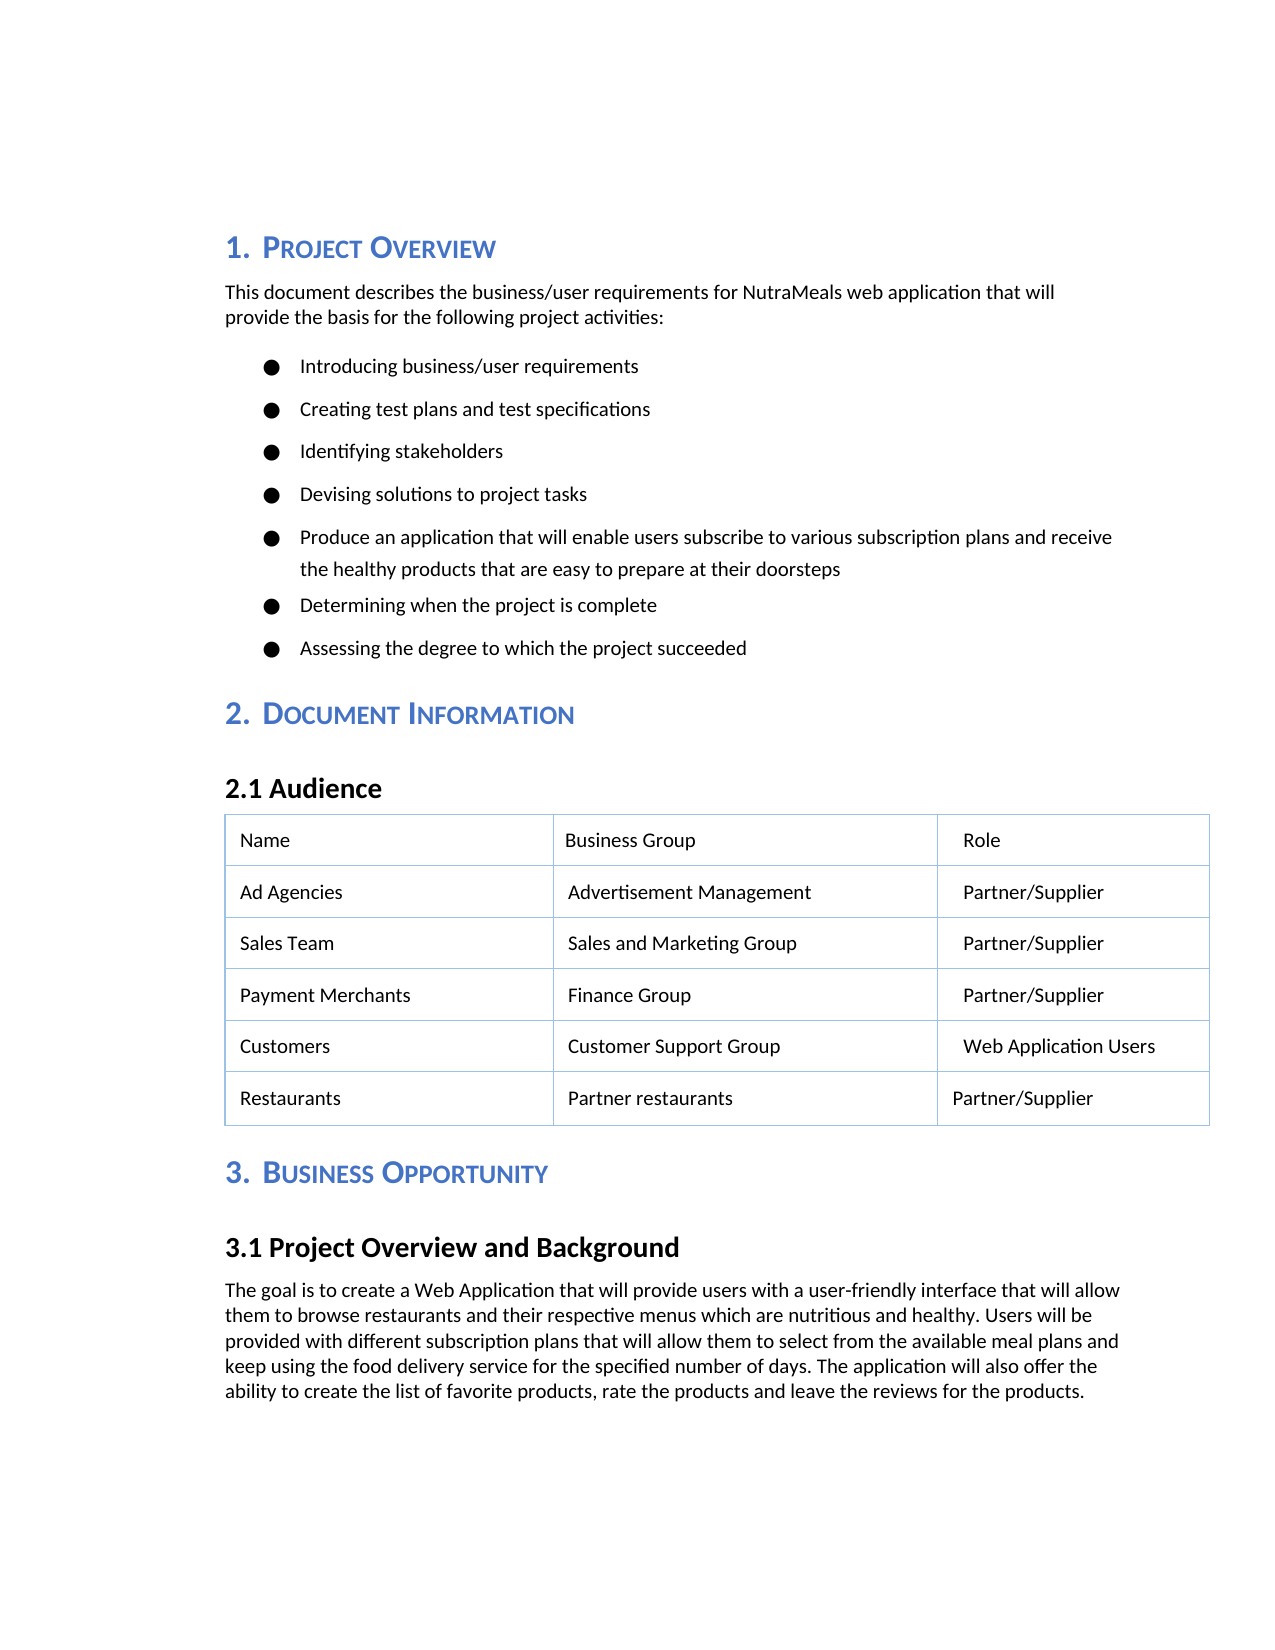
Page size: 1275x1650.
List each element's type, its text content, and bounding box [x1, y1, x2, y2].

list Creating test plans and test specifications [262, 385, 1125, 428]
table_cell Finance Group [554, 969, 937, 1020]
table_cell Payment Merchants [226, 969, 553, 1020]
list Introducing business/user requirements [262, 342, 1125, 385]
table_cell Web Application Users [938, 1021, 1209, 1071]
table_cell Sales Team [226, 918, 553, 968]
table_cell Customer Support Group [554, 1021, 937, 1071]
list Devising solutions to project tasks [262, 471, 1125, 513]
table_cell Partner/Supplier [938, 1072, 1209, 1124]
subtitle 3.1 Project Overview and Background [225, 1229, 1125, 1264]
list Determining when the project is complete [262, 581, 1125, 624]
table_cell Partner restaurants [554, 1072, 937, 1124]
list Produce an application that will enable users subscribe to various subscription plans and receive the healthy products that are easy to prepare at their doorsteps [262, 513, 1125, 581]
subtitle Project Overview [225, 226, 1125, 267]
table_header Name [226, 815, 553, 865]
subtitle Business Opportunity [225, 1151, 1125, 1191]
list Assessing the degree to which the project succeeded [262, 624, 1125, 667]
table_cell Ad Agencies [226, 866, 553, 917]
table_cell Sales and Marketing Group [554, 918, 937, 968]
table_cell Advertisement Management [554, 866, 937, 917]
table_cell Partner/Supplier [938, 866, 1209, 917]
subtitle 2.1 Audience [225, 770, 1125, 806]
table_header Role [938, 815, 1209, 865]
table_header Business Group [554, 815, 937, 865]
table_cell Partner/Supplier [938, 918, 1209, 968]
table_cell Partner/Supplier [938, 969, 1209, 1020]
list Identifying stakeholders [262, 428, 1125, 471]
table_cell Restaurants [226, 1072, 553, 1124]
text This document describes the business/user requirements for NutraMeals web application that will provide the basis for the following project activities: [225, 279, 1125, 330]
table_cell Customers [226, 1021, 553, 1071]
subtitle Document Information [225, 692, 1125, 732]
text The goal is to create a Web Application that will provide users with a user-friendly interface that will allow them to browse restaurants and their respective menus which are nutritious and healthy. Users will be provided with different subscription plans that will allow them to select from the available meal plans and keep using the food delivery service for the specified number of days. The application will also offer the ability to create the list of favorite products, rate the products and leave the reviews for the products. [225, 1277, 1125, 1404]
